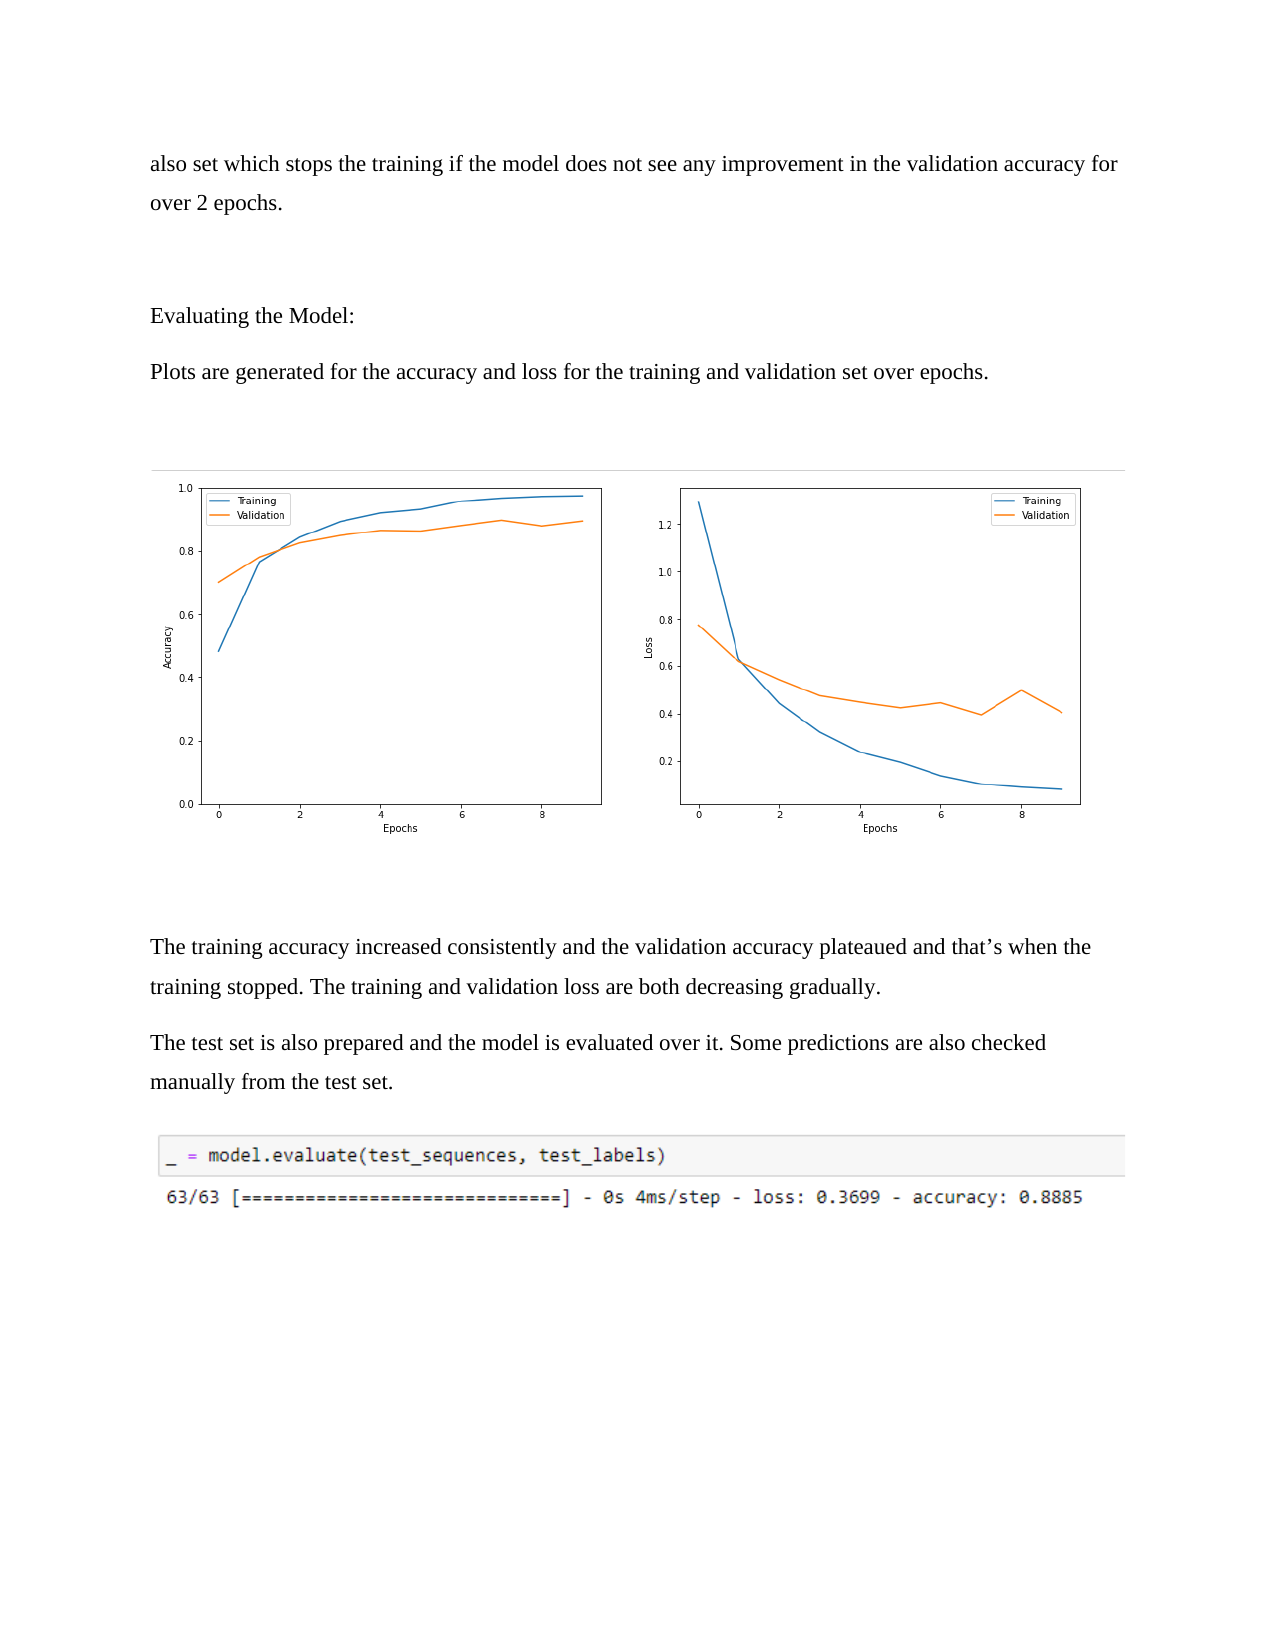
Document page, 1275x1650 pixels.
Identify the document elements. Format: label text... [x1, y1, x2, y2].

picture [150, 1124, 1125, 1227]
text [150, 150, 1125, 216]
text Plots are generated for the accuracy and loss for the training and validation set over epochs. [150, 358, 1125, 384]
text The test set is also prepared and the model is evaluated over it. Some predictions are also checked manually from the test set. [150, 1029, 1125, 1095]
text The training accuracy increased consistently and the validation accuracy plateaued and that’s when the training stopped. The training and validation loss are both decreasing gradually. [150, 933, 1125, 999]
picture [150, 470, 1125, 847]
text Evaluating the Model: [150, 302, 1125, 328]
